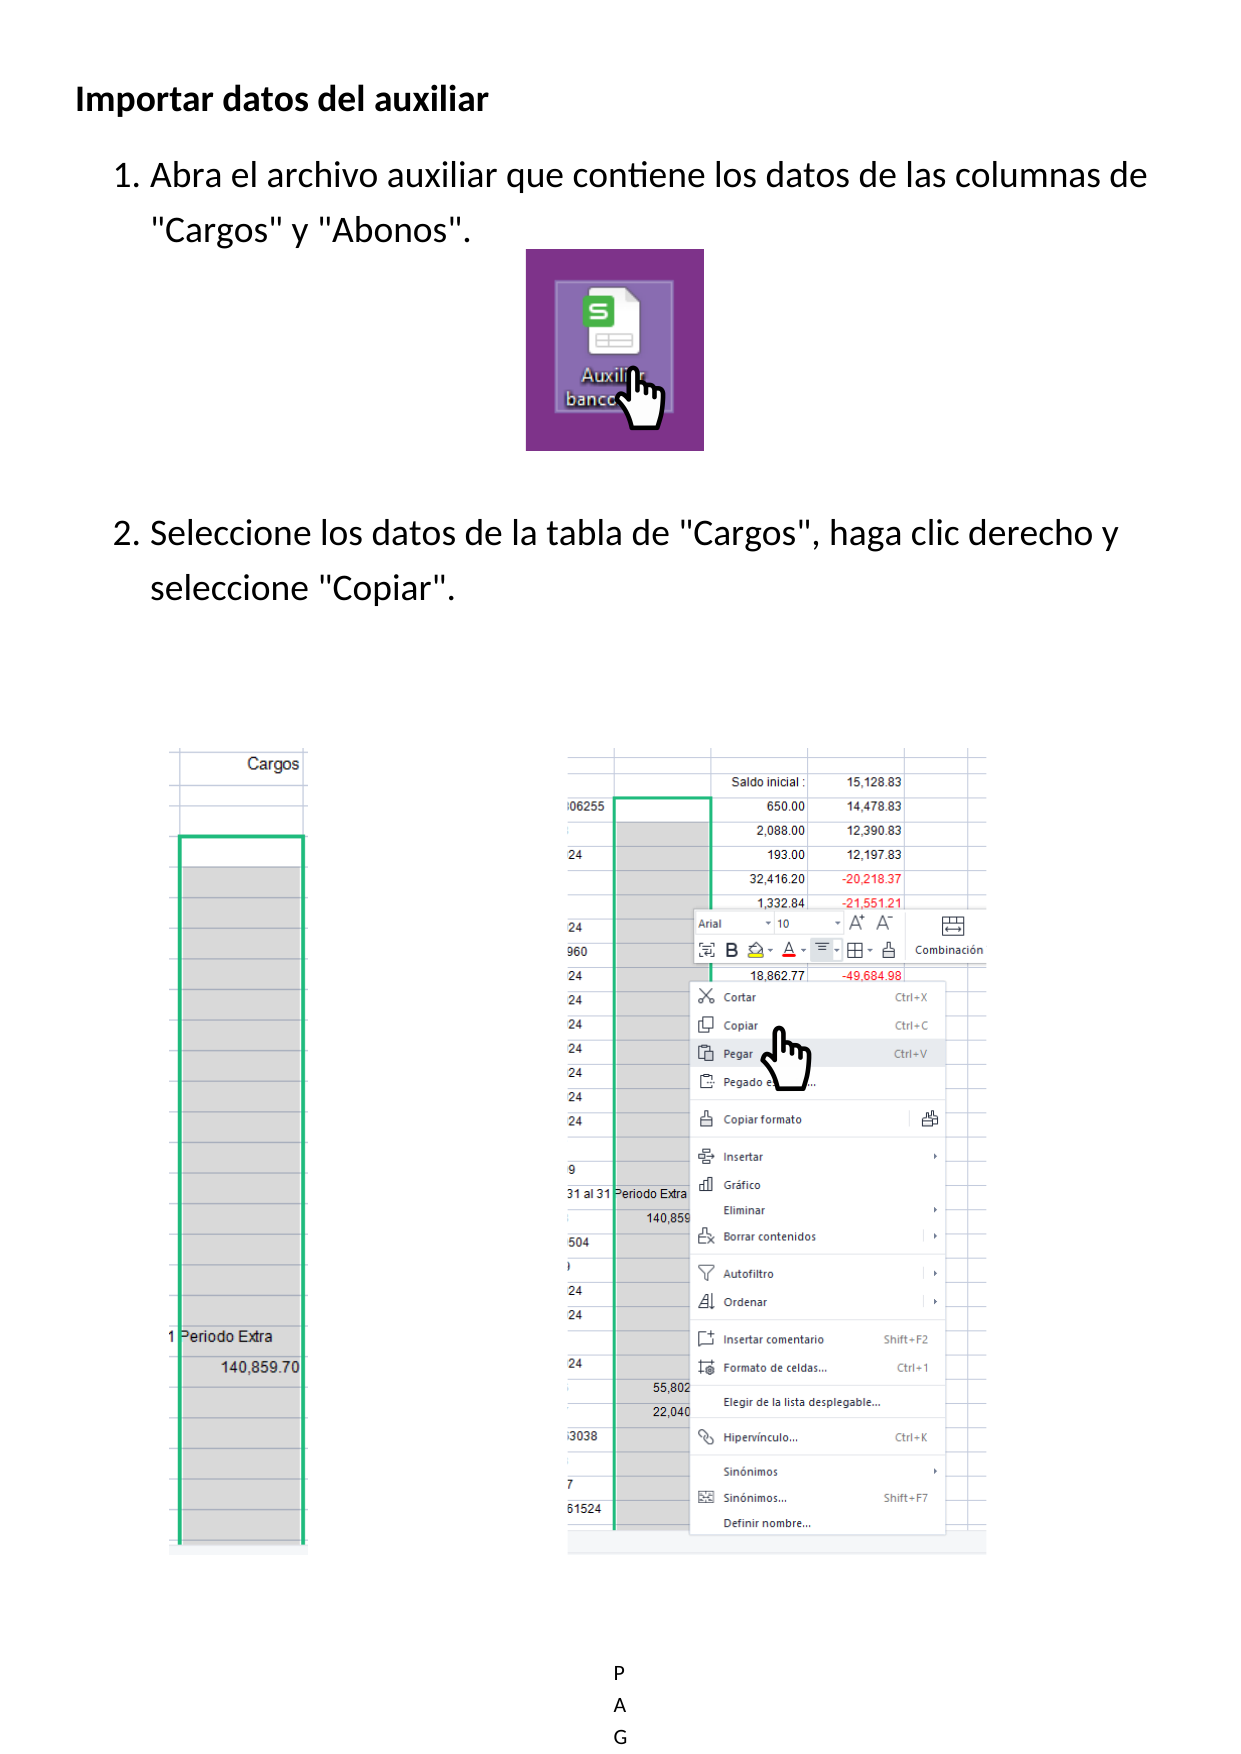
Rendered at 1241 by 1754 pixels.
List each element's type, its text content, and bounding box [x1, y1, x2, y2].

text Importar datos del auxiliar [75, 75, 1165, 121]
list Seleccione los datos de la tabla de "Cargos", haga clic derecho y seleccione "Copiar". [112, 509, 1165, 610]
picture [525, 249, 704, 451]
list Abra el archivo auxiliar que contiene los datos de las columnas de "Cargos" y "Abonos". [112, 151, 1165, 252]
picture [567, 748, 987, 1555]
picture [169, 748, 308, 1555]
